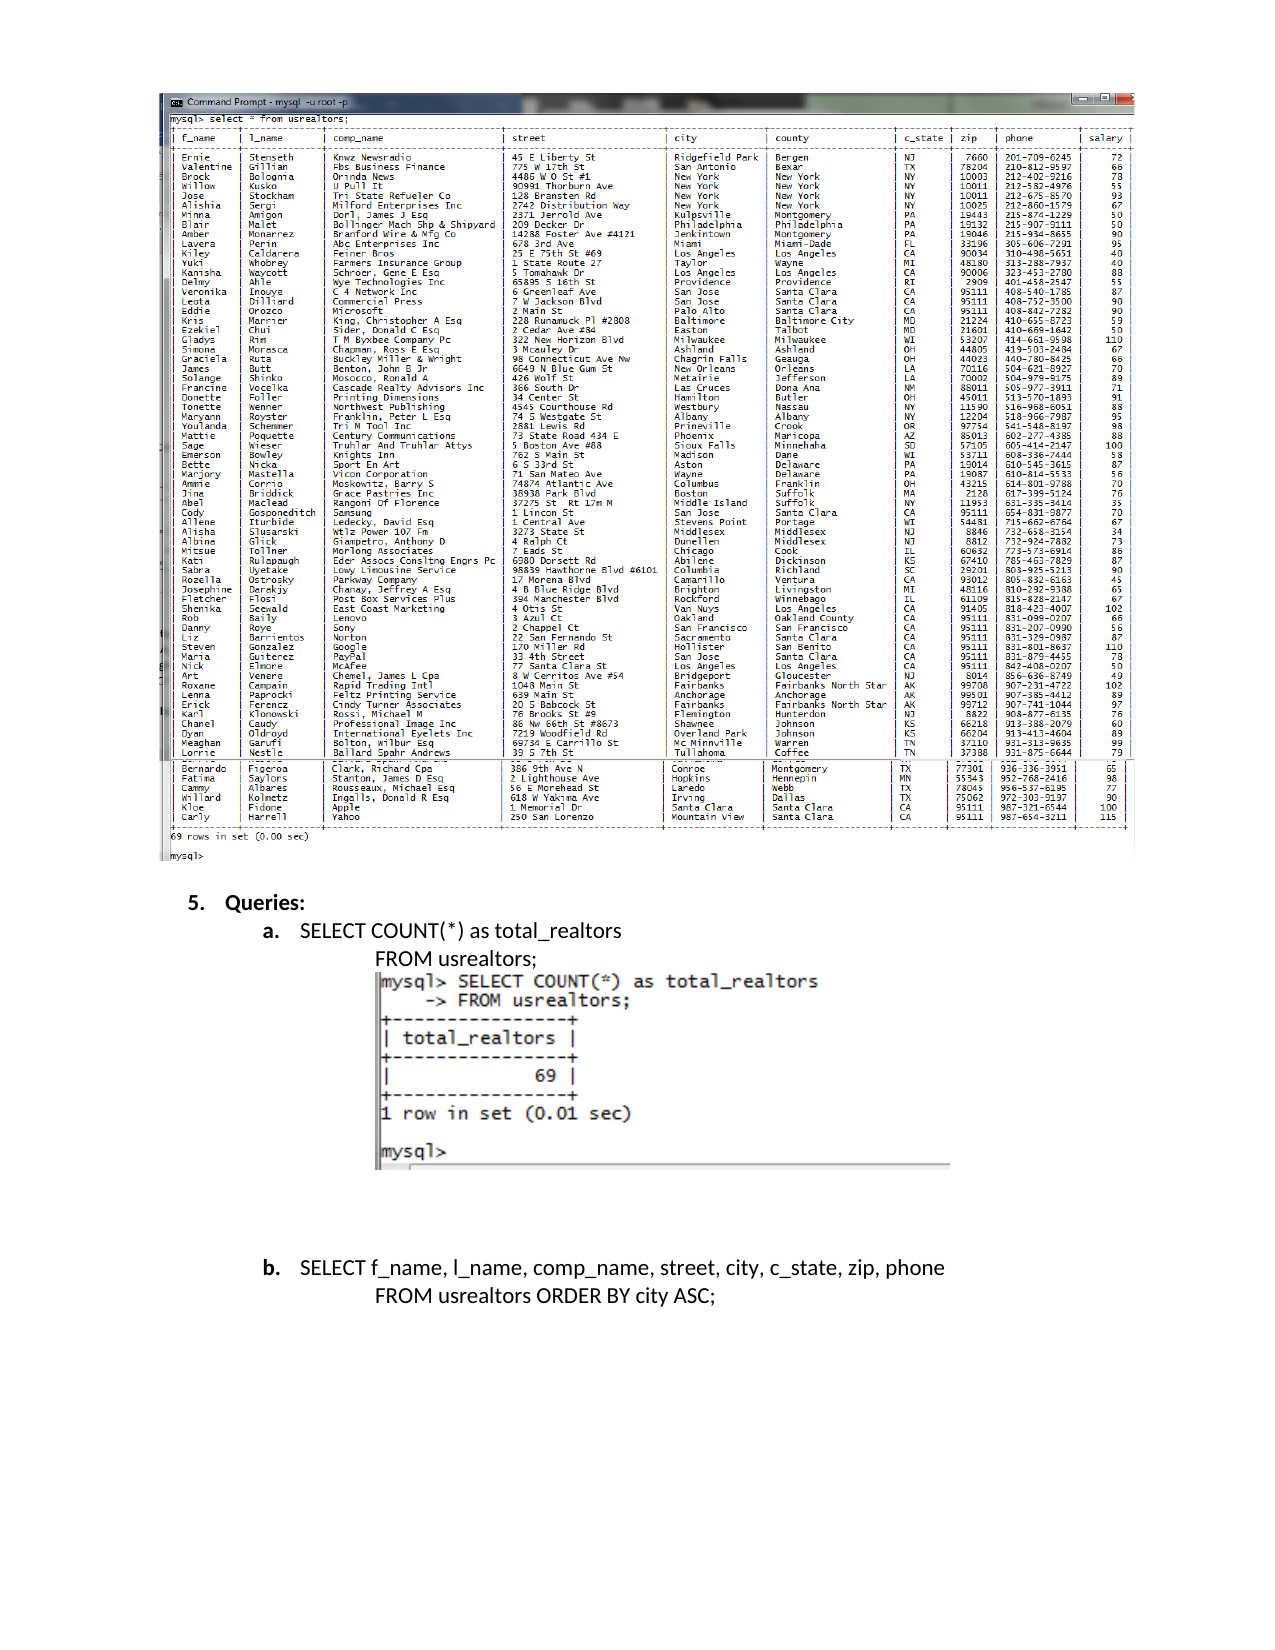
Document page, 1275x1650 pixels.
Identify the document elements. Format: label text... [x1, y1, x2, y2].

list FROM usrealtors ORDER BY city ASC; [300, 1281, 1125, 1309]
picture [159, 93, 1135, 861]
list SELECT f_name, l_name, comp_name, street, city, c_state, zip, phone [262, 1253, 1125, 1281]
list Queries: [187, 888, 1125, 916]
picture [375, 972, 951, 1170]
list FROM usrealtors; [300, 944, 1125, 972]
list SELECT COUNT(*) as total_realtors [262, 916, 1125, 944]
